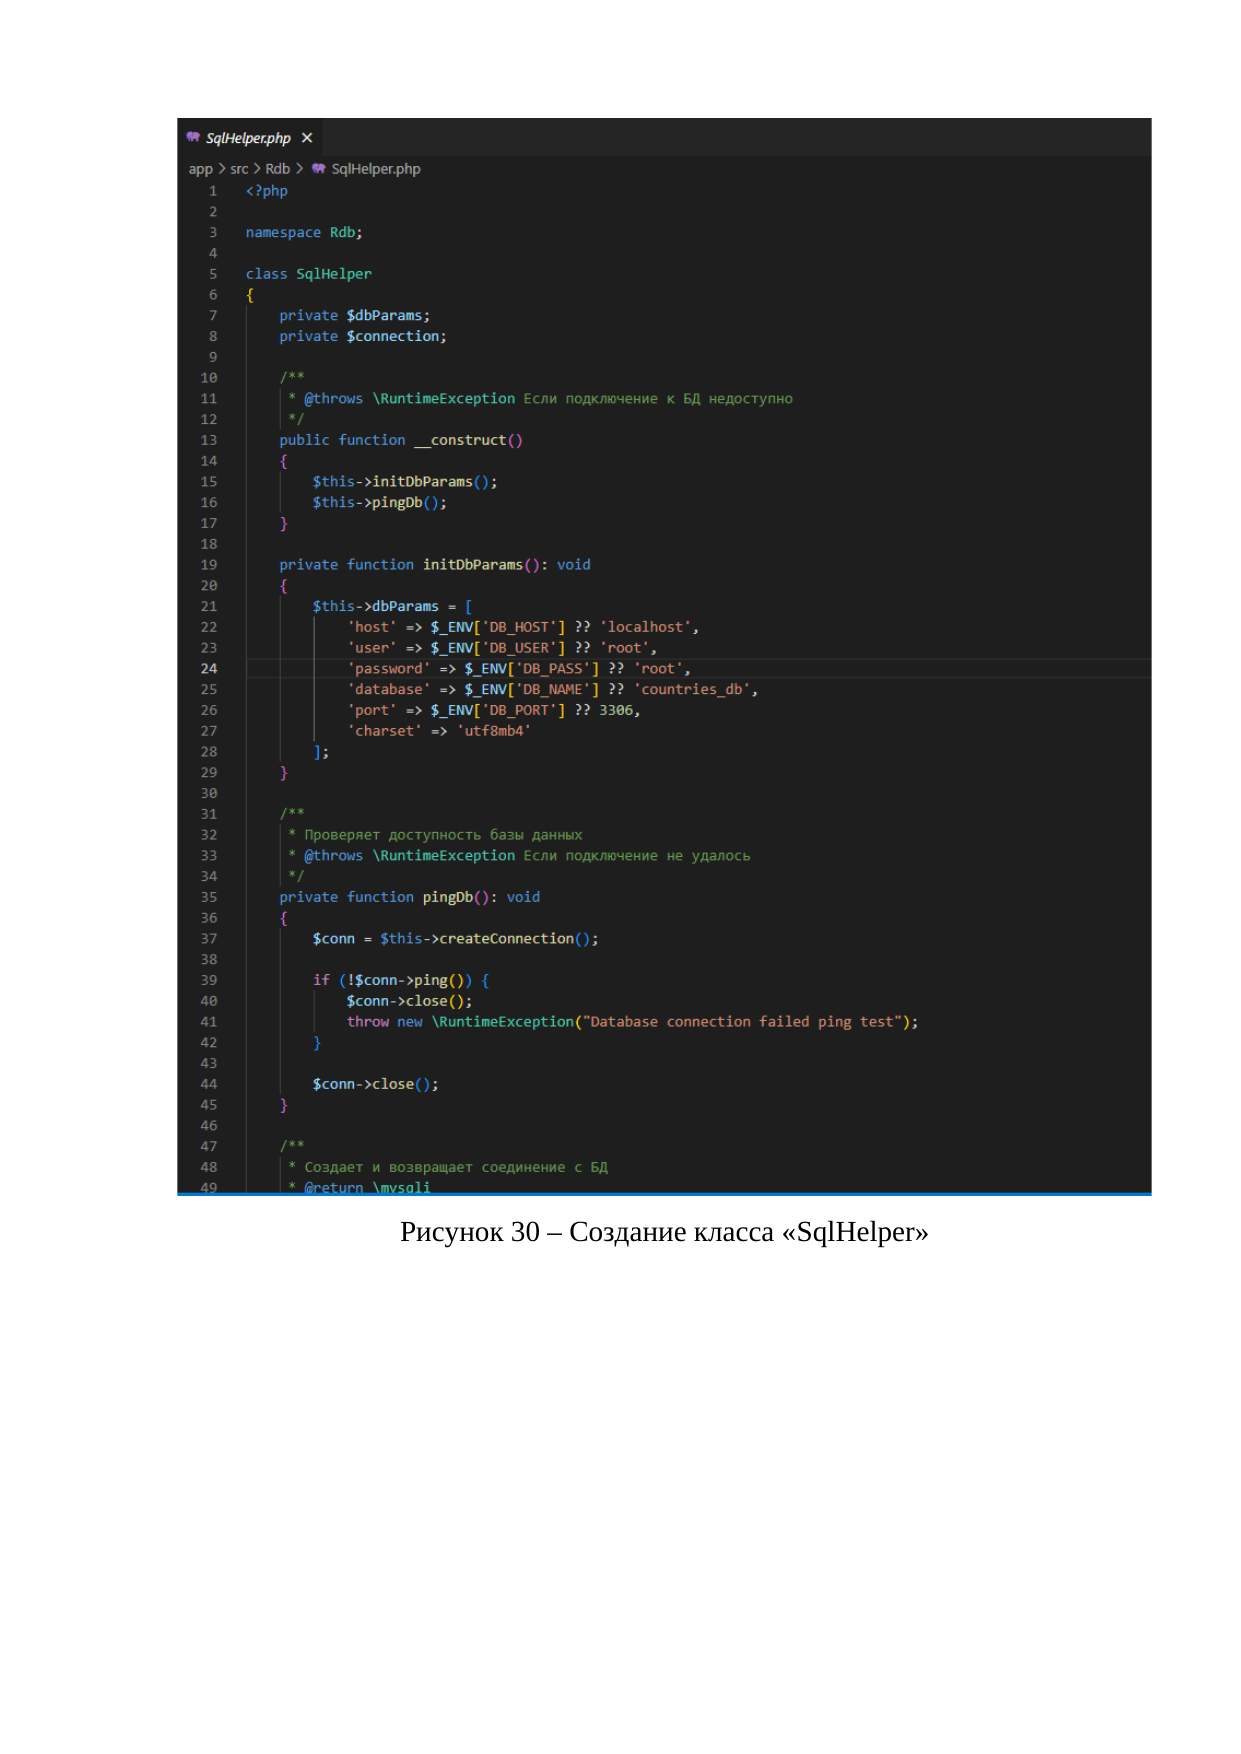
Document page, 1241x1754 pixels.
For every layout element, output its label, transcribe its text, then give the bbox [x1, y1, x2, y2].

text Рисунок 30 – Создание класса «SqlHelper» [177, 1214, 1152, 1248]
picture [177, 118, 1152, 1196]
